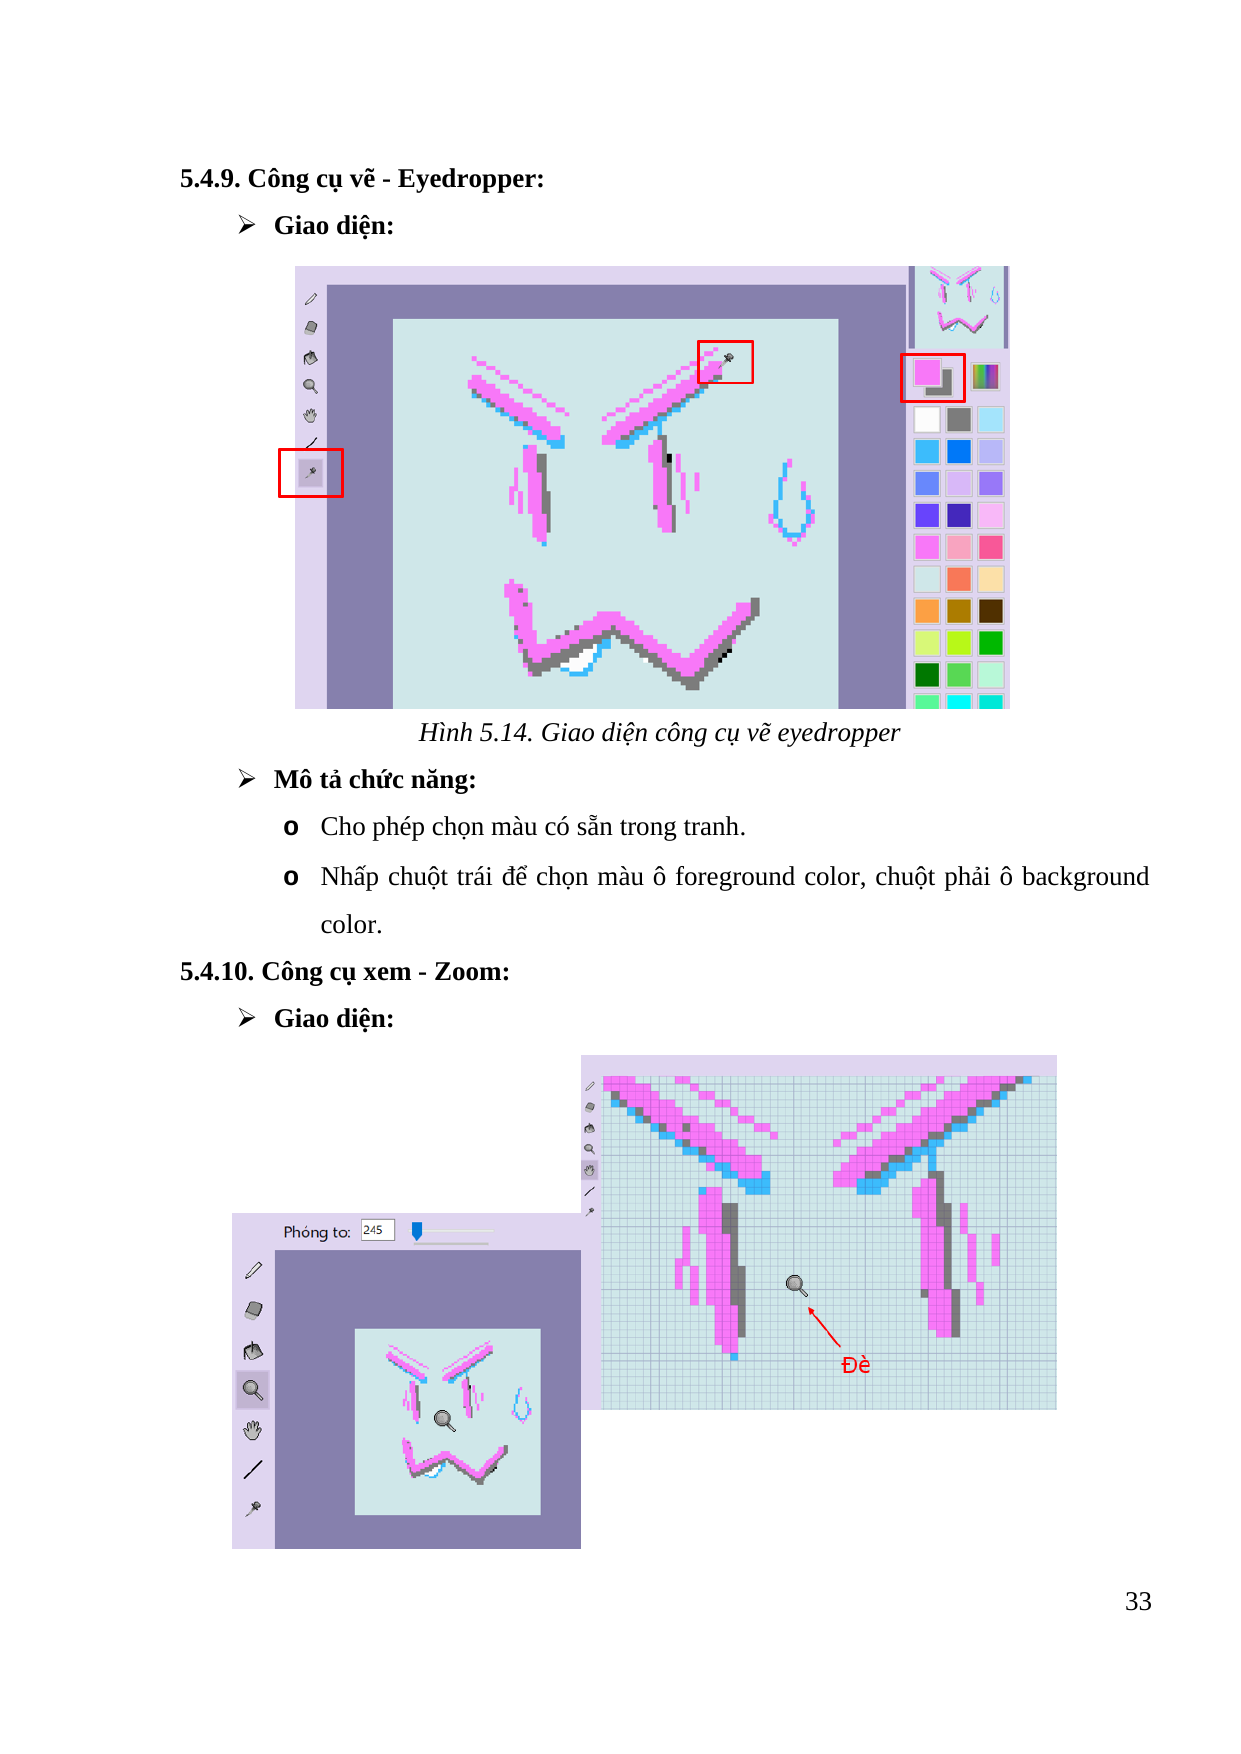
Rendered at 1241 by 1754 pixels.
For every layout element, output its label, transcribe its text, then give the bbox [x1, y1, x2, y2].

text Giao diện: [236, 209, 1152, 240]
list Hình 5.14. Giao diện công cụ vẽ eyedropper [170, 716, 1152, 747]
list Công cụ xem - Zoom: [180, 955, 1152, 986]
picture [224, 1048, 1060, 1557]
text Giao diện: [236, 1002, 1152, 1033]
list Nhấp chuột trái để chọn màu ô foreground color, chuột phải ô background color. [283, 860, 1152, 940]
list Công cụ vẽ - Eyedropper: [180, 162, 1152, 194]
picture [268, 256, 1016, 716]
list Cho phép chọn màu có sẵn trong tranh. [283, 809, 1152, 843]
text Mô tả chức năng: [236, 763, 1152, 794]
